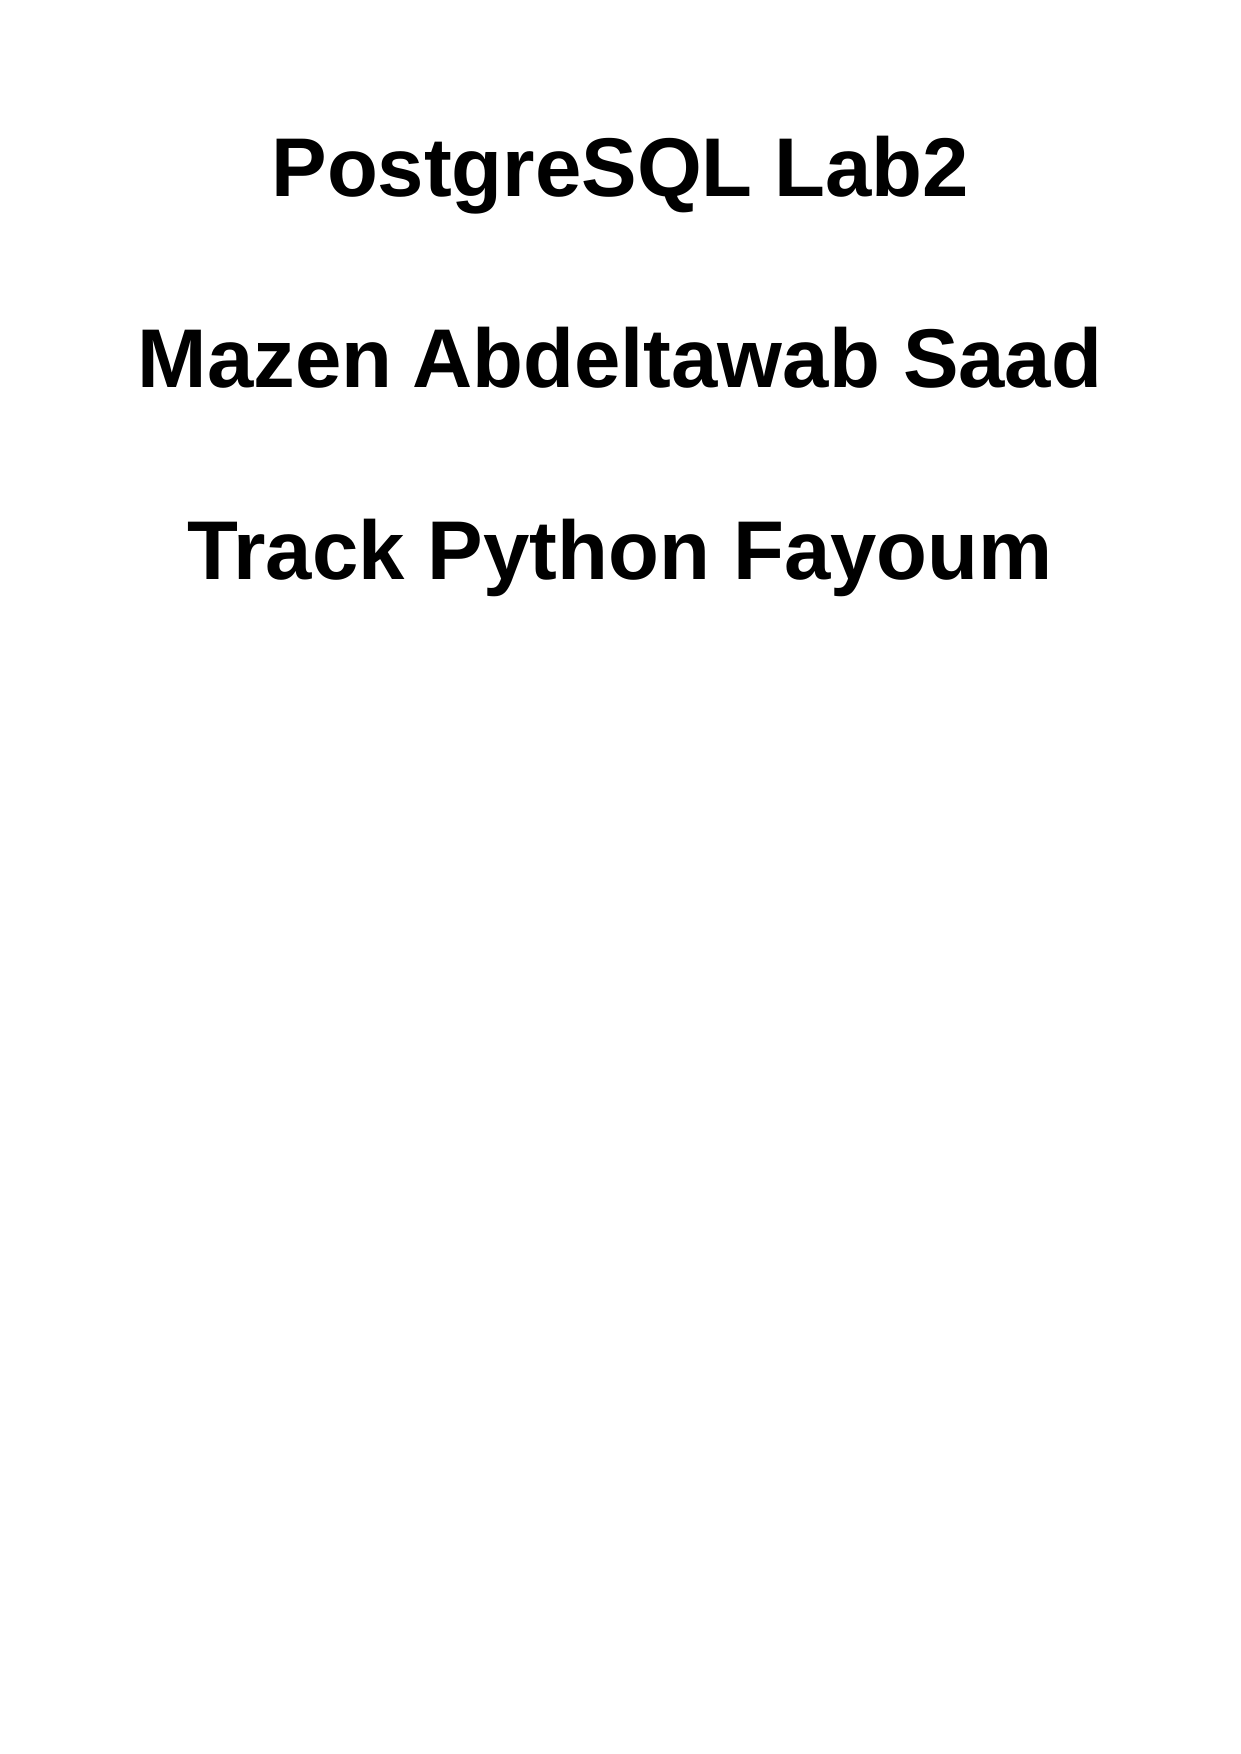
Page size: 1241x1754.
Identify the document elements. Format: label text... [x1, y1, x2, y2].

text Mazen Abdeltawab Saad [118, 310, 1122, 406]
text PostgreSQL Lab2 [118, 118, 1122, 214]
text Track Python Fayoum [118, 501, 1122, 597]
